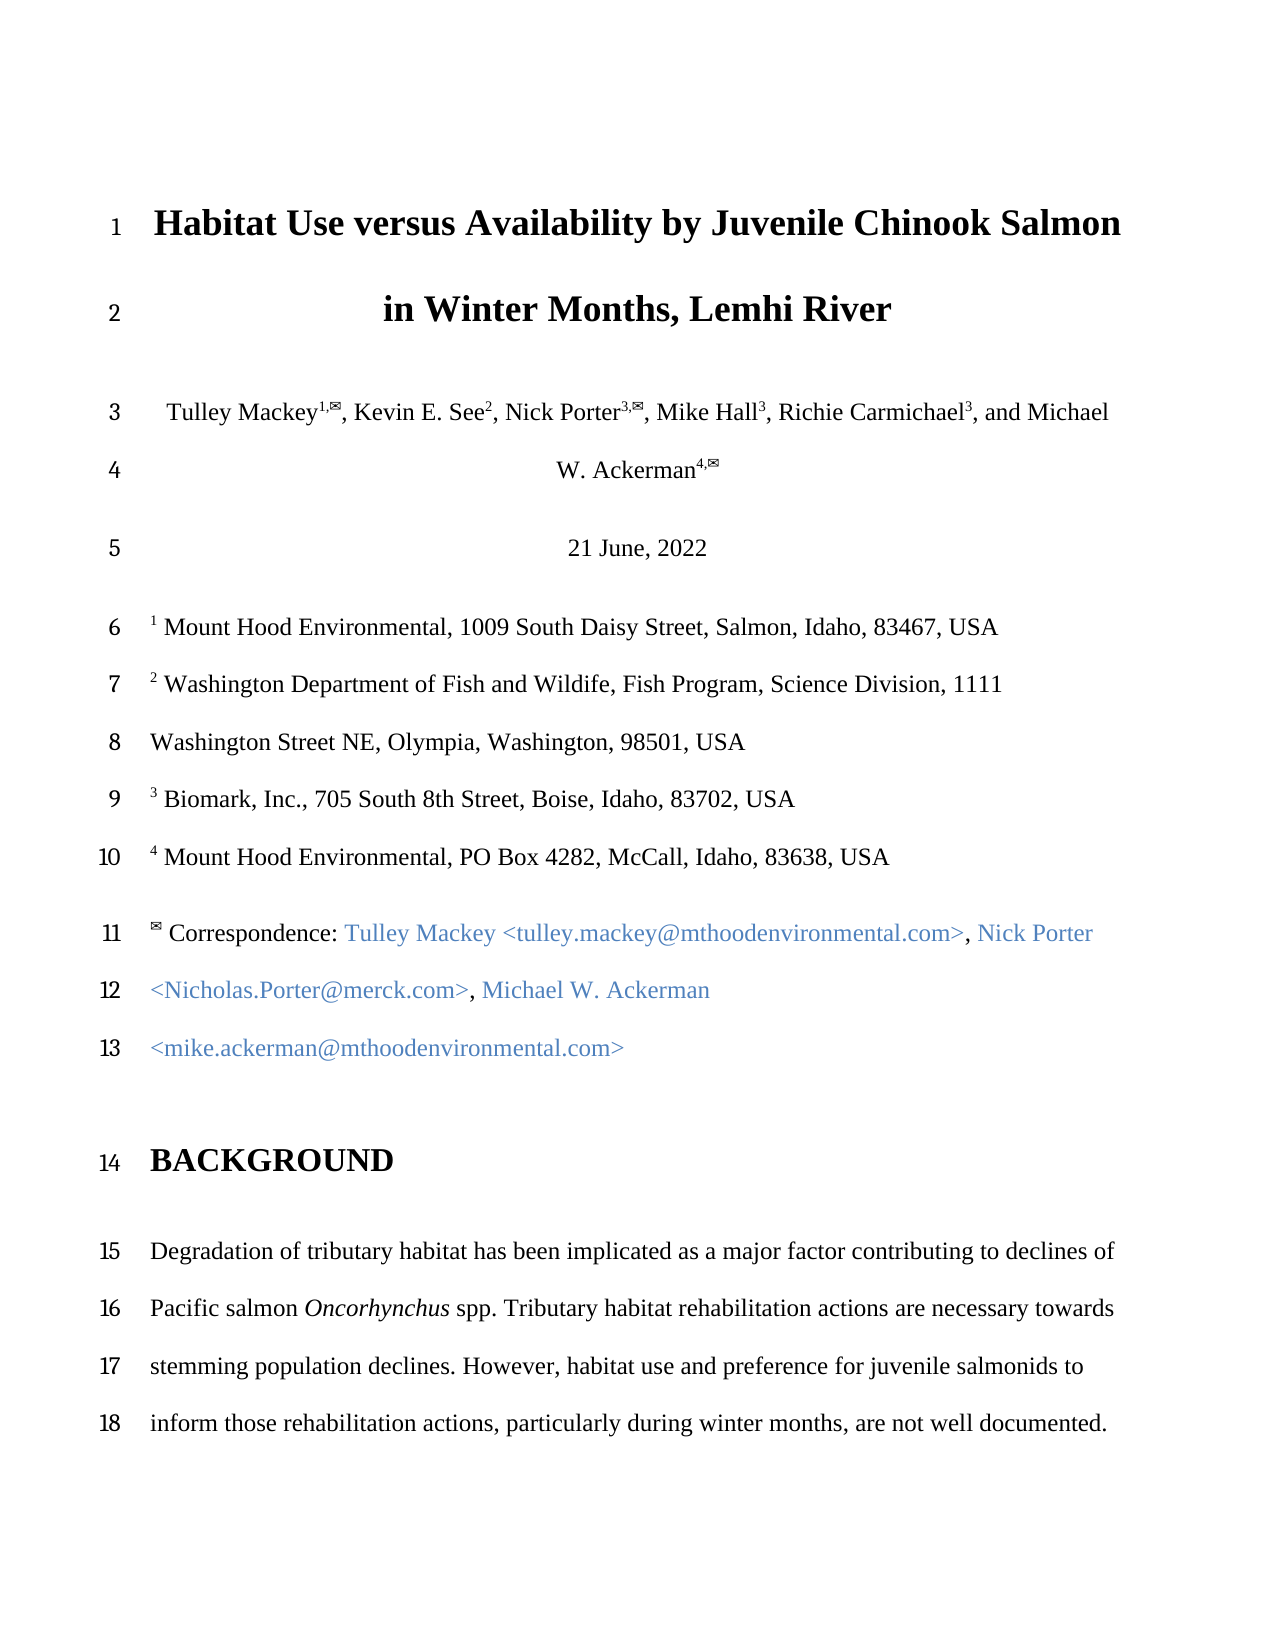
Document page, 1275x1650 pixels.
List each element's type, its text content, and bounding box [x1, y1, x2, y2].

text 1 Mount Hood Environmental, 1009 South Daisy Street, Salmon, Idaho, 83467, USA 2 Washington Department of Fish and Wildife, Fish Program, Science Division, 1111 Washington Street NE, Olympia, Washington, 98501, USA 3 Biomark, Inc., 705 South 8th Street, Boise, Idaho, 83702, USA 4 Mount Hood Environmental, PO Box 4282, McCall, Idaho, 83638, USA [150, 612, 1125, 870]
title Habitat Use versus Availability by Juvenile Chinook Salmon in Winter Months, Lemhi River [150, 200, 1125, 329]
text ✉ Correspondence: Tulley Mackey <>, Nick Porter <>, Michael W. Ackerman <> [150, 918, 1125, 1062]
text Tulley Mackey1,✉, Kevin E. See2, Nick Porter3,✉, Mike Hall3, Richie Carmichael3, and Michael W. Ackerman4,✉ [150, 397, 1125, 484]
text 21 June, 2022 [150, 533, 1125, 562]
subtitle Background [150, 1140, 1125, 1179]
text Degradation of tributary habitat has been implicated as a major factor contributing to declines of Pacific salmon Oncorhynchus spp. Tributary habitat rehabilitation actions are necessary towards stemming population declines. However, habitat use and preference for juvenile salmonids to inform those rehabilitation actions, particularly during winter months, are not well documented. [150, 1236, 1125, 1437]
